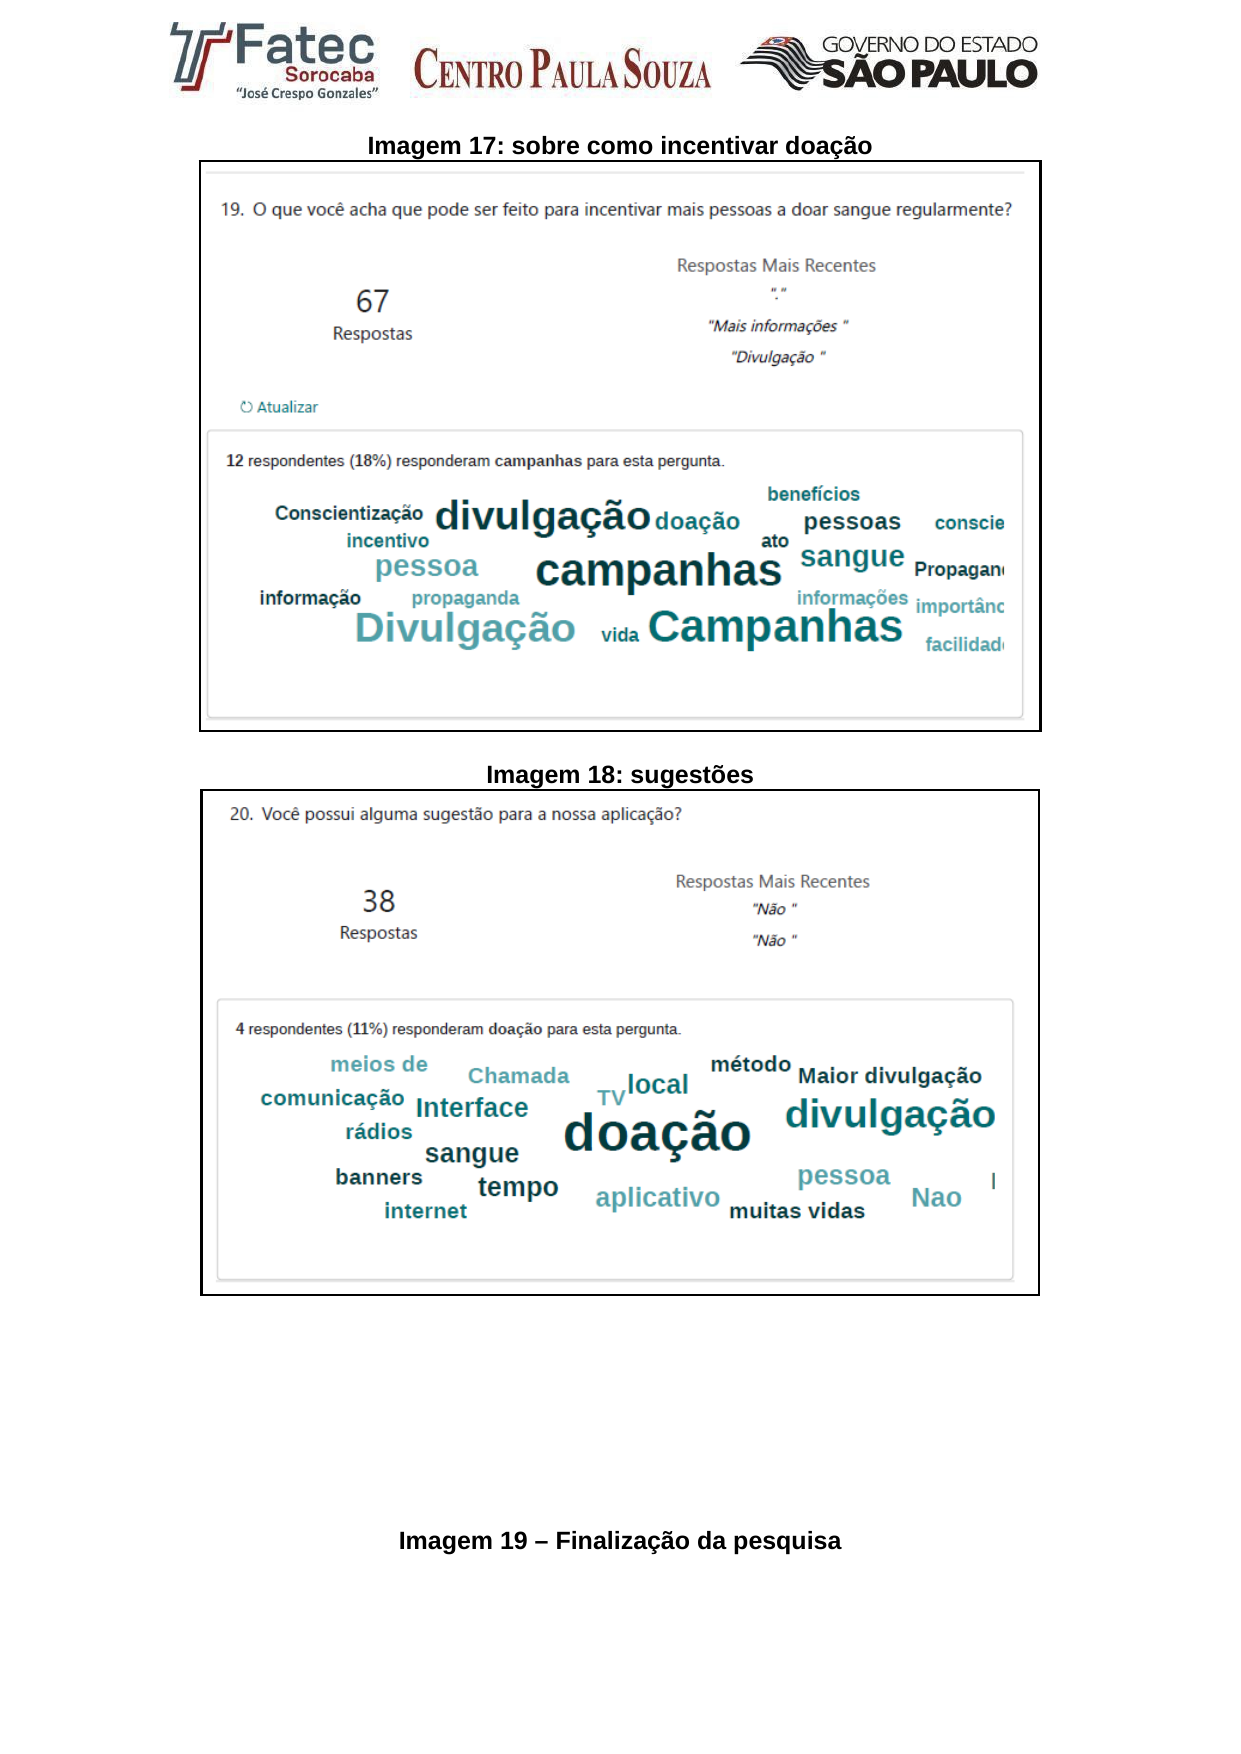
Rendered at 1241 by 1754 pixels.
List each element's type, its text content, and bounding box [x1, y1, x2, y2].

picture [153, 6, 1040, 117]
text Imagem 18: sugestões [135, 761, 1105, 789]
picture [203, 791, 1038, 1294]
text Imagem 19 – Finalização da pesquisa [135, 1526, 1105, 1554]
picture [201, 162, 1039, 730]
text Imagem 17: sobre como incentivar doação [135, 131, 1105, 160]
